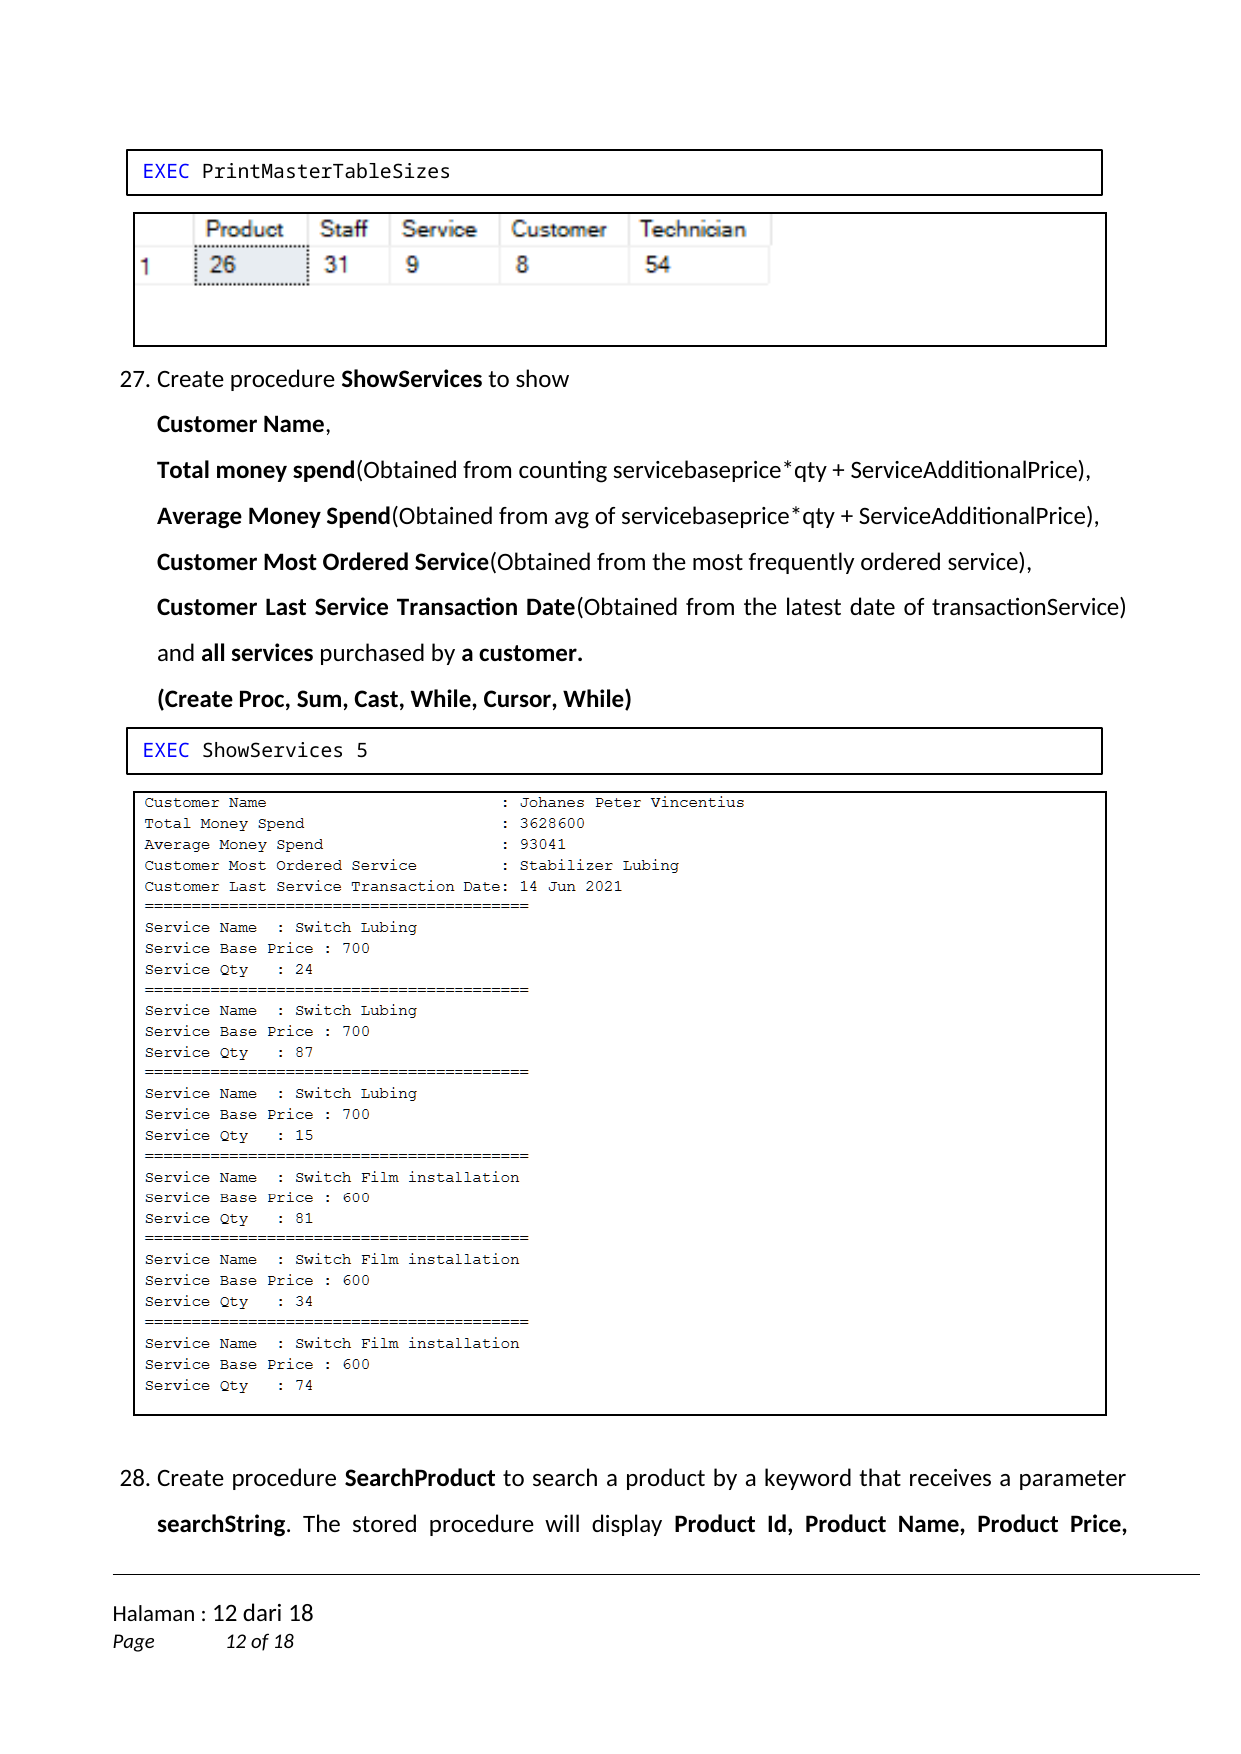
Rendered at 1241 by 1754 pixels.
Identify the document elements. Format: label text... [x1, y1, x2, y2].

list Create procedure ShowServices to show [119, 363, 1128, 393]
list (Create Proc, Sum, Cast, While, Cursor, While) [157, 683, 1128, 713]
list Customer Name, [157, 408, 1128, 439]
list Customer Most Ordered Service(Obtained from the most frequently ordered service), [157, 546, 1128, 576]
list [119, 1462, 1128, 1538]
list Customer Last Service Transaction Date(Obtained from the latest date of transactionService) and all services purchased by a customer. [157, 591, 1128, 668]
list Total money spend(Obtained from counting servicebaseprice*qty + ServiceAdditionalPrice), [157, 454, 1128, 485]
picture [135, 214, 803, 305]
list Average Money Spend(Obtained from avg of servicebaseprice*qty + ServiceAdditionalPrice), [157, 500, 1128, 530]
picture [135, 793, 778, 1396]
